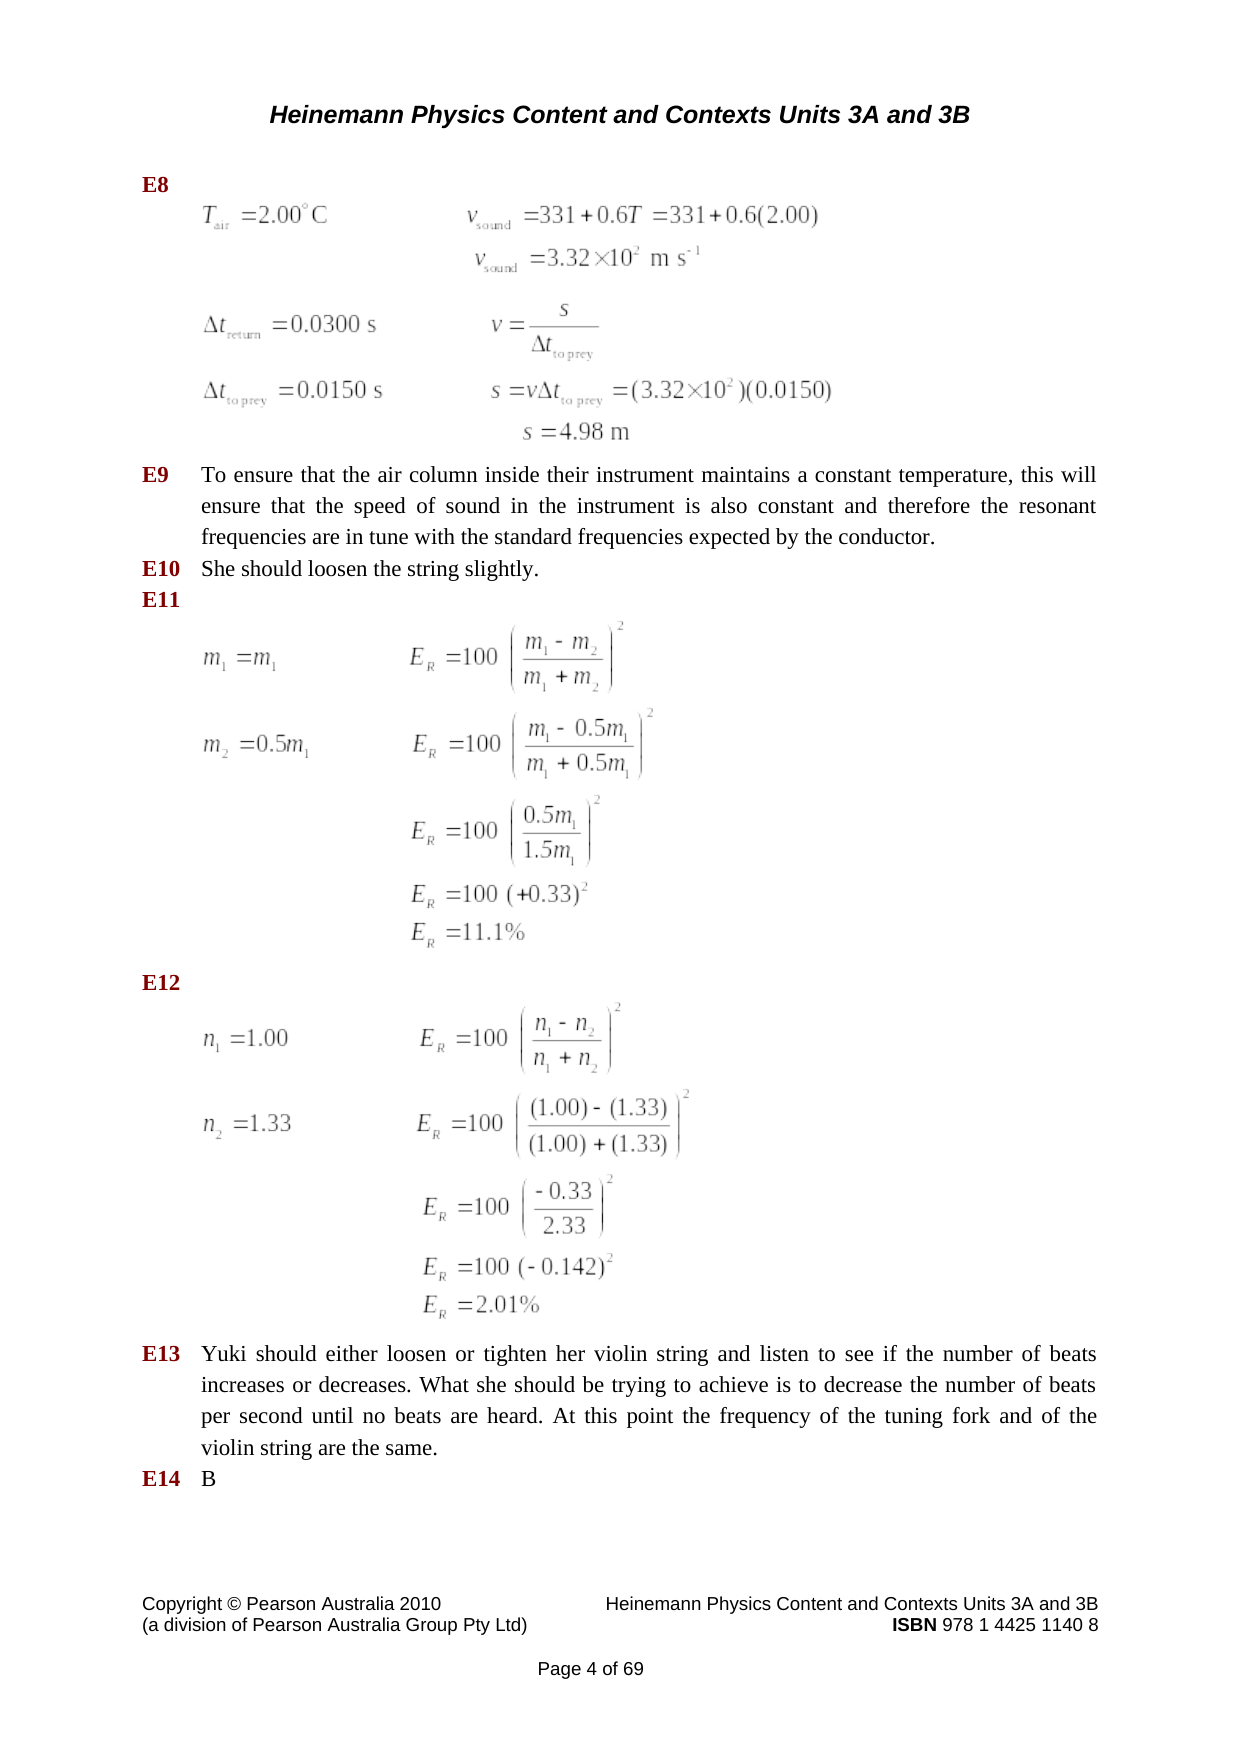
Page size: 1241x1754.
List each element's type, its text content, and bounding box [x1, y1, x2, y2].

text E10 She should loosen the string slightly. [142, 551, 1098, 582]
text E11 [142, 582, 1098, 613]
text E9 To ensure that the air column inside their instrument maintains a constant temperature, this will ensure that the speed of sound in the instrument is also constant and therefore the resonant frequencies are in tune with the standard frequencies expected by the conductor. [142, 457, 1098, 551]
text E8 [142, 168, 1098, 199]
text E13 Yuki should either loosen or tighten her violin string and listen to see if the number of beats increases or decreases. What she should be trying to achieve is to decrease the number of beats per second until no beats are heard. At this point the frequency of the tuning fork and of the violin string are the same. [142, 1336, 1098, 1461]
text E12 [142, 965, 1098, 997]
text E14 B [142, 1461, 1098, 1493]
